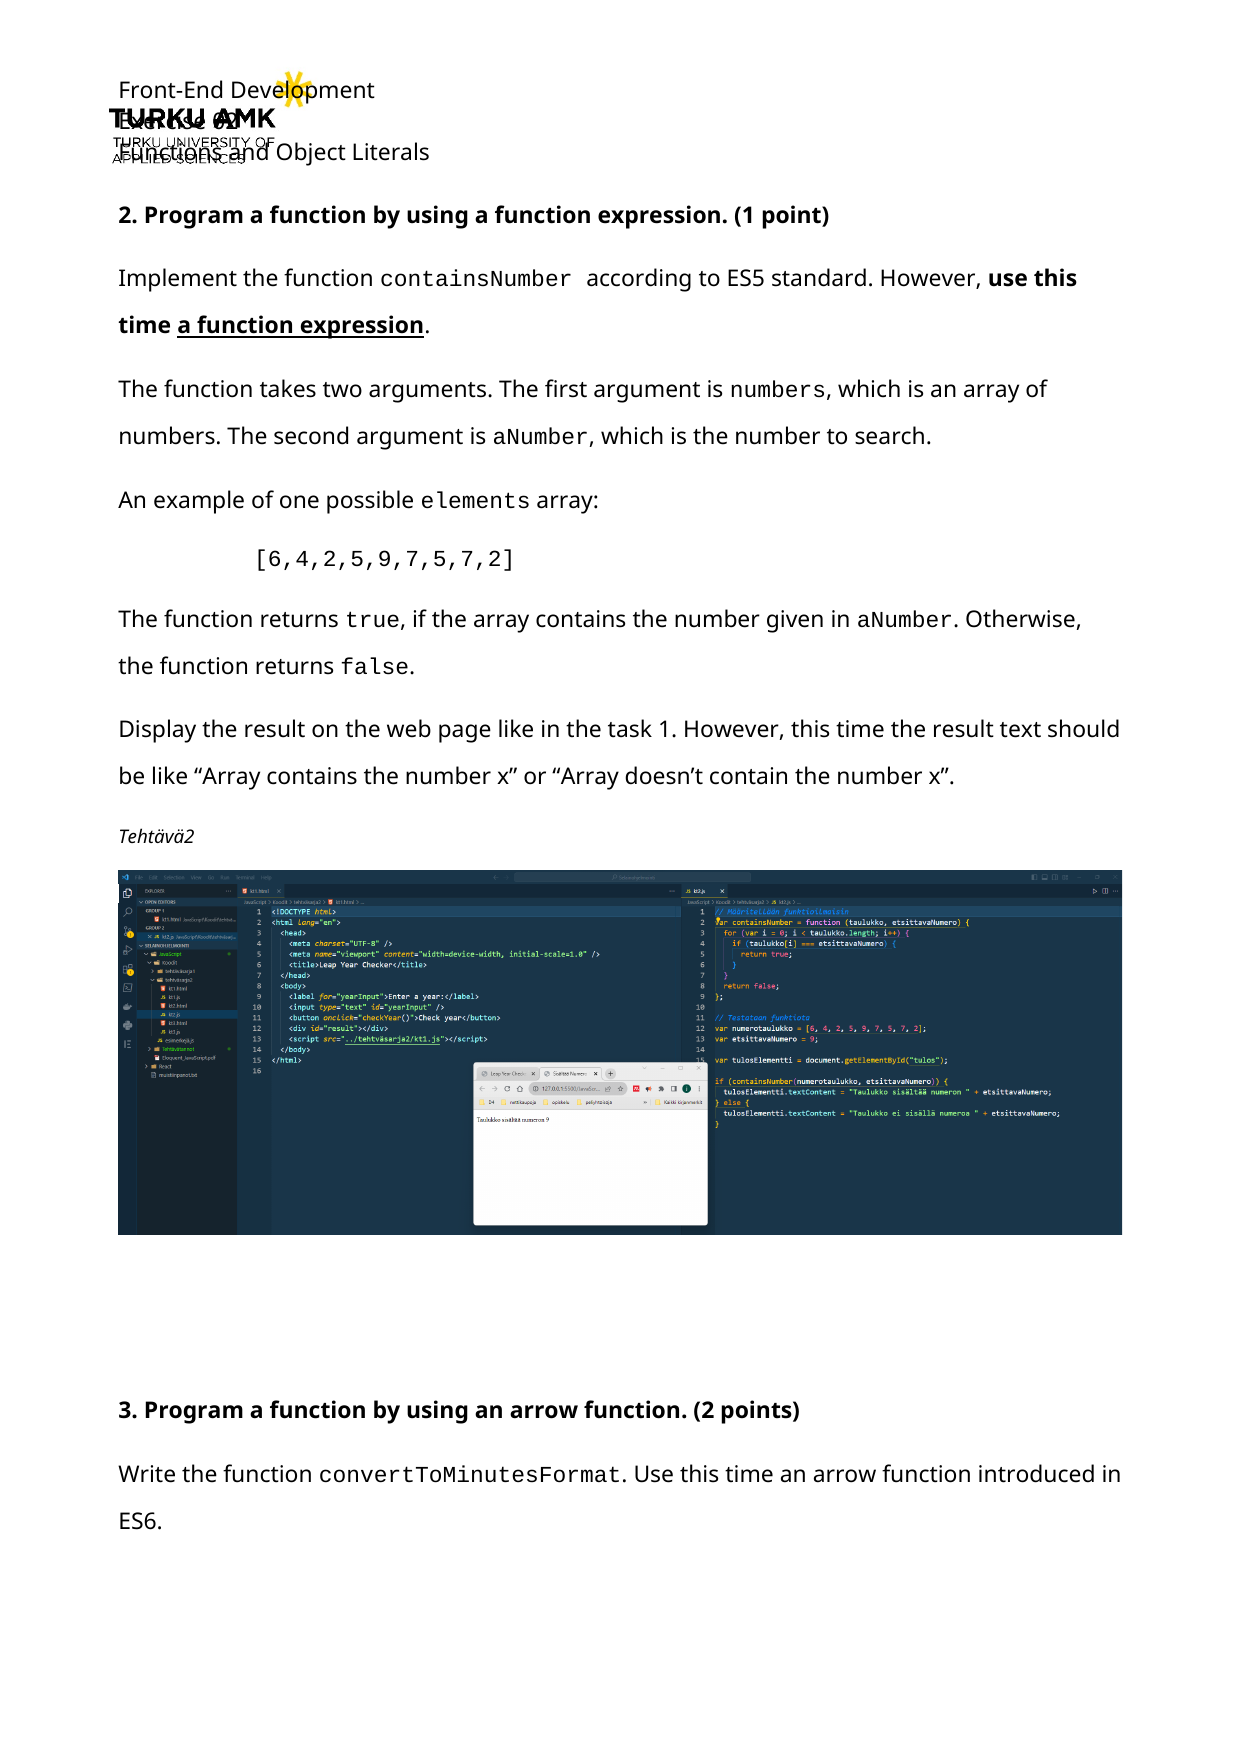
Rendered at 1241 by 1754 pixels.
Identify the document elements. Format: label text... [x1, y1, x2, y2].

picture [90, 56, 324, 186]
text Write the function convertToMinutesFormat. Use this time an arrow function introduced in ES6. [118, 1458, 1122, 1536]
text Implement the function containsNumber according to ES5 standard. However, use this time a function expression. [118, 262, 1122, 341]
text 3. Program a function by using an arrow function. (2 points) [118, 1394, 1122, 1425]
text An example of one possible elements array: [118, 483, 1122, 515]
text 2. Program a function by using a function expression. (1 point) [118, 199, 1122, 230]
text The function takes two arguments. The first argument is numbers, which is an array of numbers. The second argument is aNumber, which is the number to search. [118, 373, 1122, 451]
text The function returns true, if the array contains the number given in aNumber. Otherwise, the function returns false. [118, 603, 1122, 681]
text Display the result on the web page like in the task 1. However, this time the result text should be like “Array contains the number x” or “Array doesn’t contain the number x”. [118, 713, 1122, 791]
picture [118, 870, 1123, 1235]
text [6,4,2,5,9,7,5,7,2] [118, 547, 1122, 573]
text Tehtävä2 [118, 824, 1122, 849]
